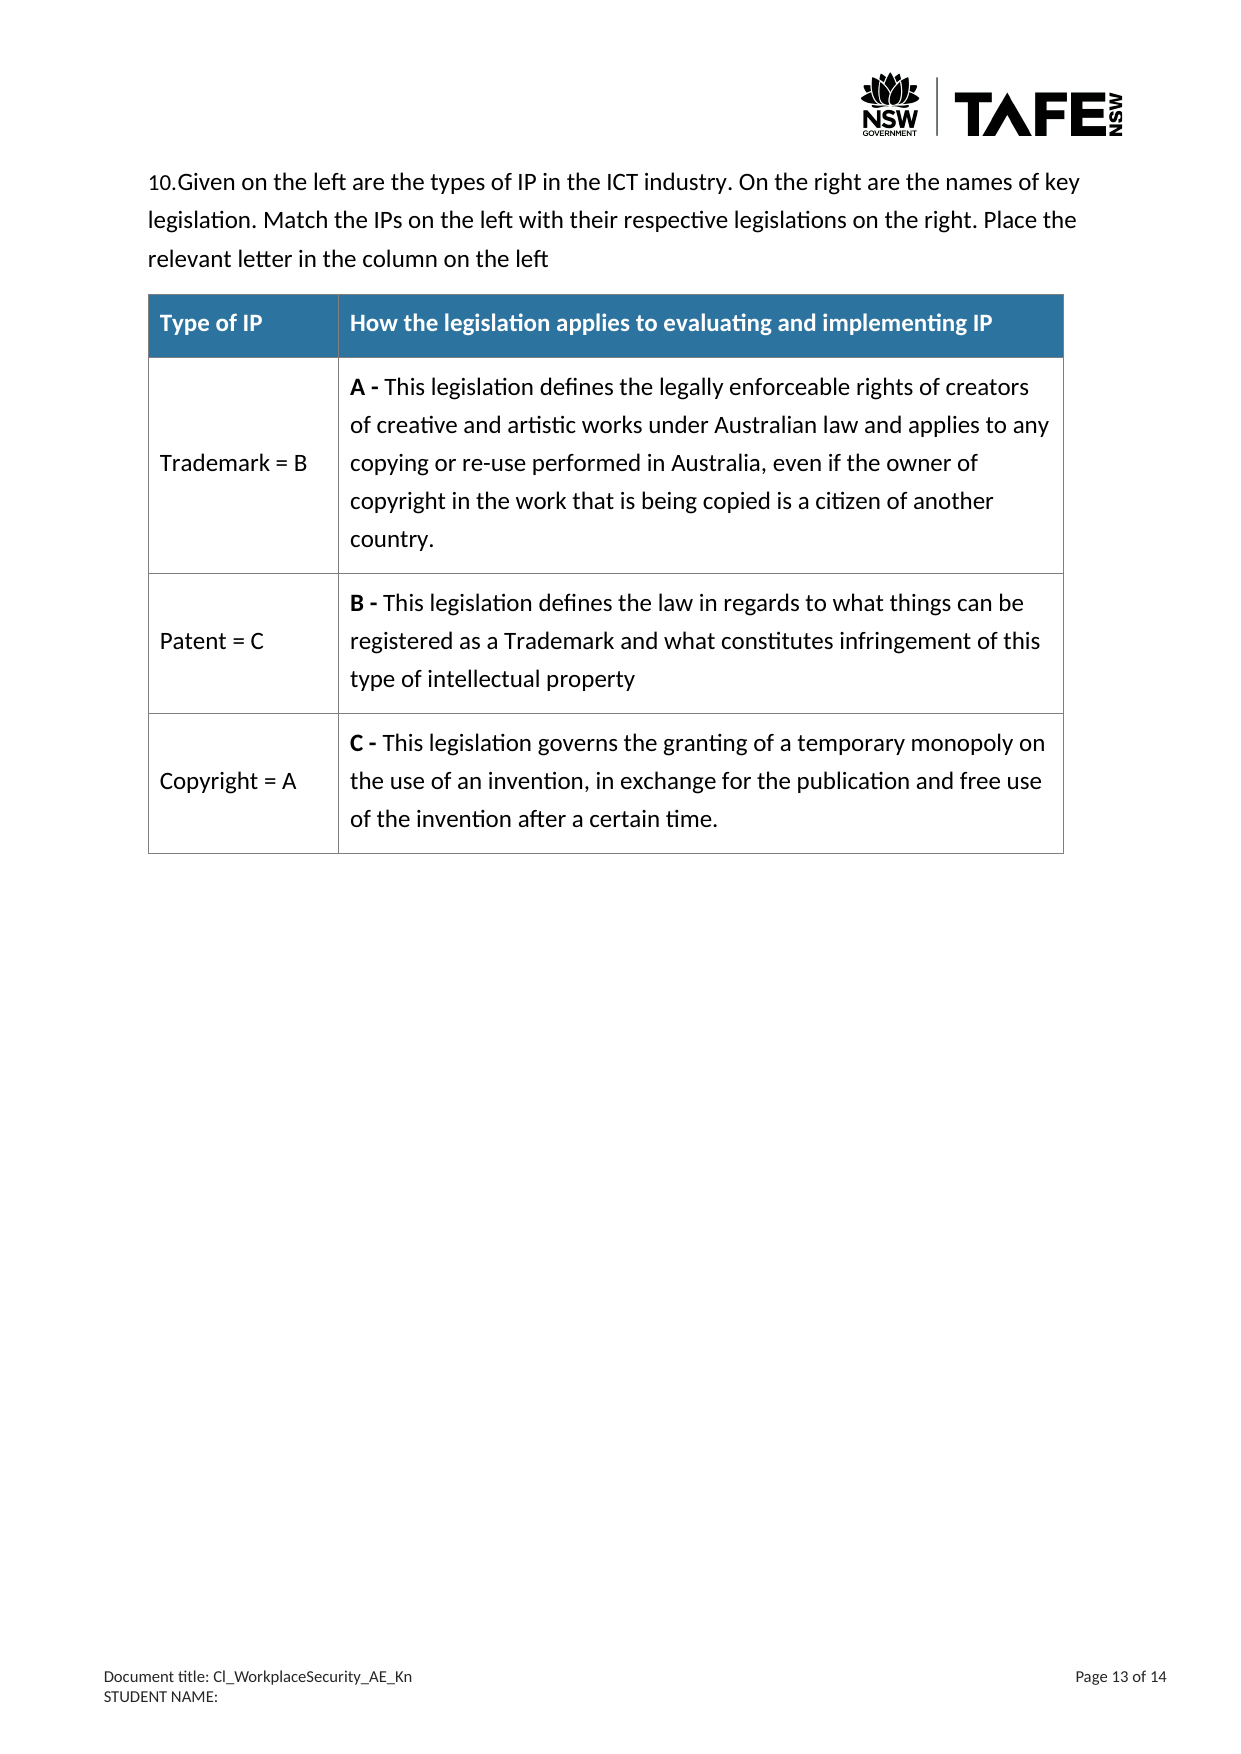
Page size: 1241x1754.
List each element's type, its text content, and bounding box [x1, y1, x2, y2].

table_cell Patent = C [149, 574, 338, 713]
picture [861, 71, 1123, 137]
table_cell B - This legislation defines the law in regards to what things can be registered as a Trademark and what constitutes infringement of this type of intellectual property [339, 574, 1063, 713]
table_cell Trademark = B [149, 358, 338, 573]
list Given on the left are the types of IP in the ICT industry. On the right are the names of key legislation. Match the IPs on the left with their respective legislations on the right. Place the relevant letter in the column on the left [148, 167, 1092, 273]
table_header Type of IP [149, 295, 338, 357]
table_header How the legislation applies to evaluating and implementing IP [339, 295, 1063, 357]
table_cell A - This legislation defines the legally enforceable rights of creators of creative and artistic works under Australian law and applies to any copying or re-use performed in Australia, even if the owner of copyright in the work that is being copied is a citizen of another country. [339, 358, 1063, 573]
table_cell C - This legislation governs the granting of a temporary monopoly on the use of an invention, in exchange for the publication and free use of the invention after a certain time. [339, 714, 1063, 853]
table_cell Copyright = A [149, 714, 338, 853]
